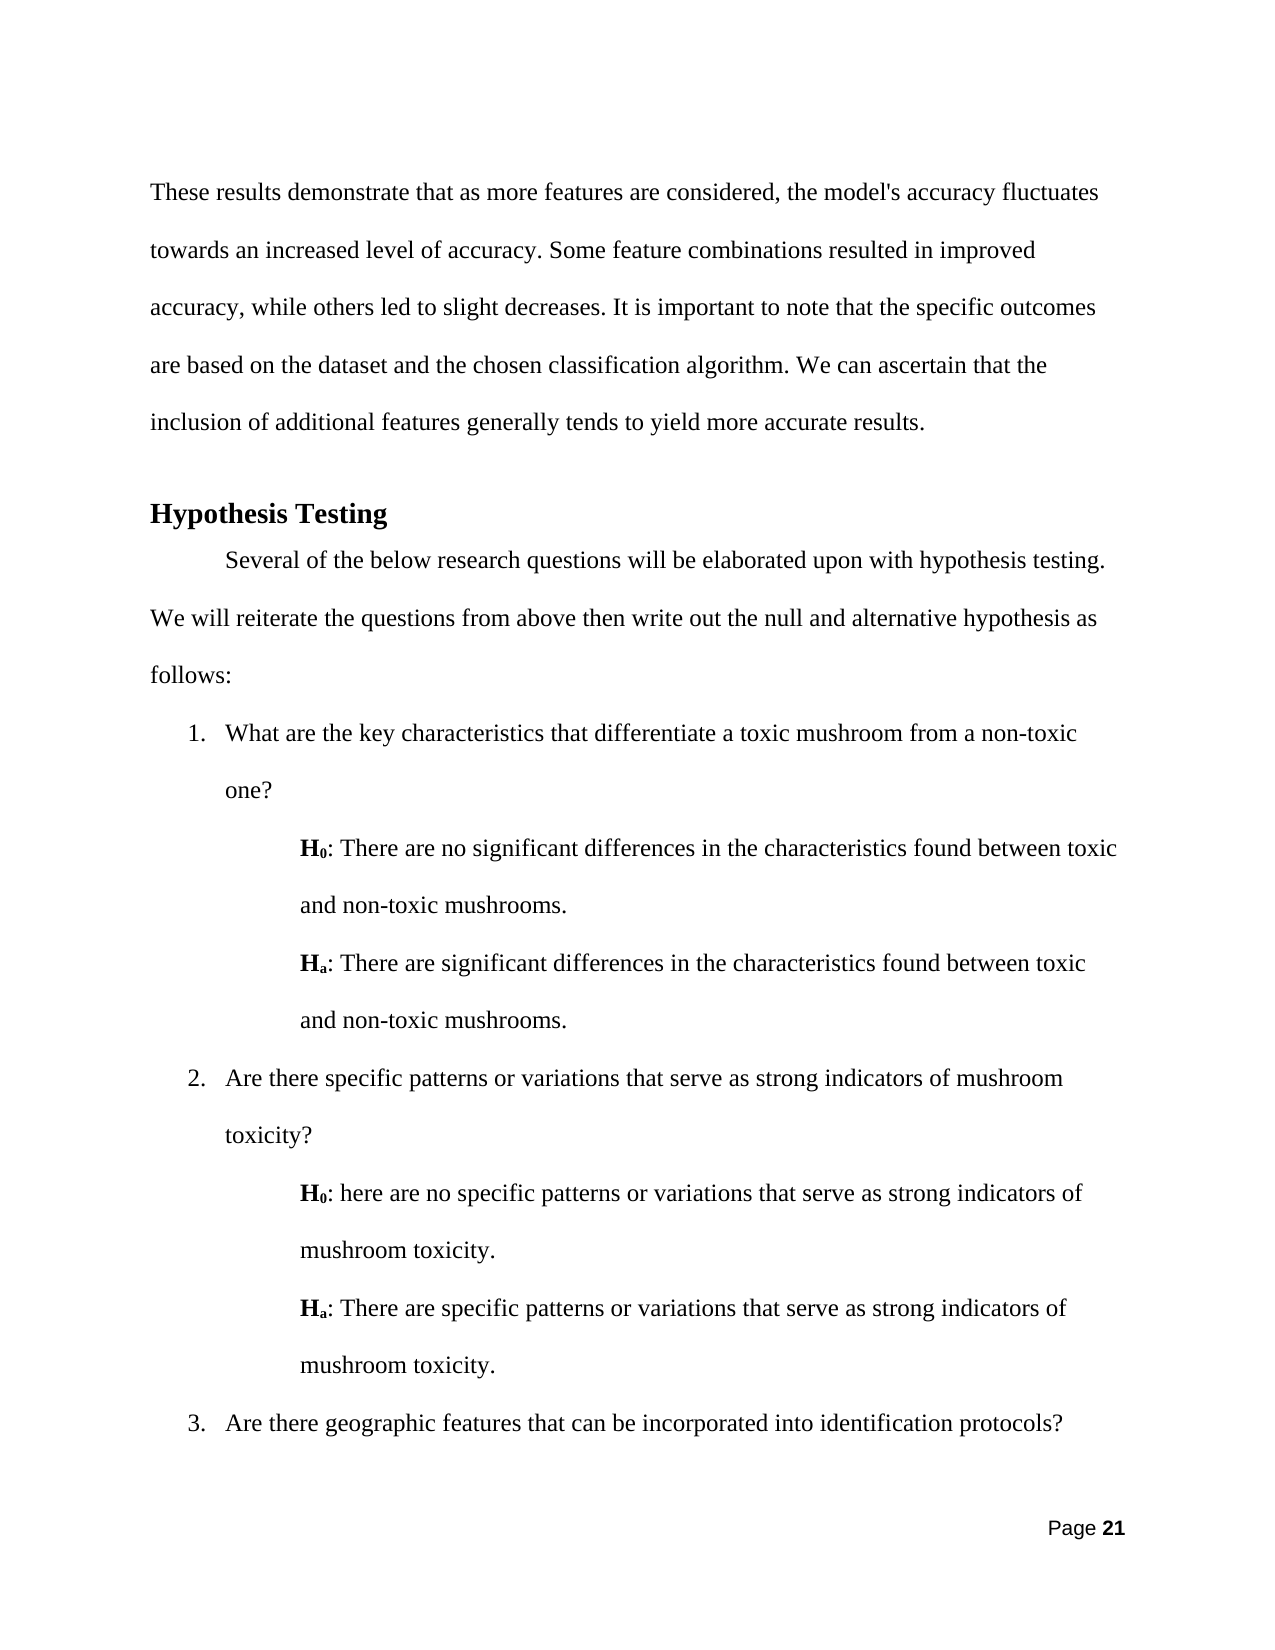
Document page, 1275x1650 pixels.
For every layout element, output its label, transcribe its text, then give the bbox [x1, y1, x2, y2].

list H0: There are no significant differences in the characteristics found between toxic and non-toxic mushrooms. [300, 833, 1125, 919]
list Are there specific patterns or variations that serve as strong indicators of mushroom toxicity? [187, 1063, 1125, 1149]
list Ha: There are specific patterns or variations that serve as strong indicators of mushroom toxicity. [300, 1293, 1125, 1379]
list H0: here are no specific patterns or variations that serve as strong indicators of mushroom toxicity. [300, 1178, 1125, 1264]
list What are the key characteristics that differentiate a toxic mushroom from a non-toxic one? [187, 718, 1125, 804]
list Are there geographic features that can be incorporated into identification protocols? [187, 1408, 1125, 1437]
list Ha: There are significant differences in the characteristics found between toxic and non-toxic mushrooms. [300, 948, 1125, 1034]
text These results demonstrate that as more features are considered, the model's accuracy fluctuates towards an increased level of accuracy. Some feature combinations resulted in improved accuracy, while others led to slight decreases. It is important to note that the specific outcomes are based on the dataset and the chosen classification algorithm. We can ascertain that the inclusion of additional features generally tends to yield more accurate results. [150, 177, 1125, 436]
text Several of the below research questions will be elaborated upon with hypothesis testing. We will reiterate the questions from above then write out the null and alternative hypothesis as follows: [150, 545, 1125, 689]
subtitle Hypothesis Testing [150, 496, 1125, 529]
